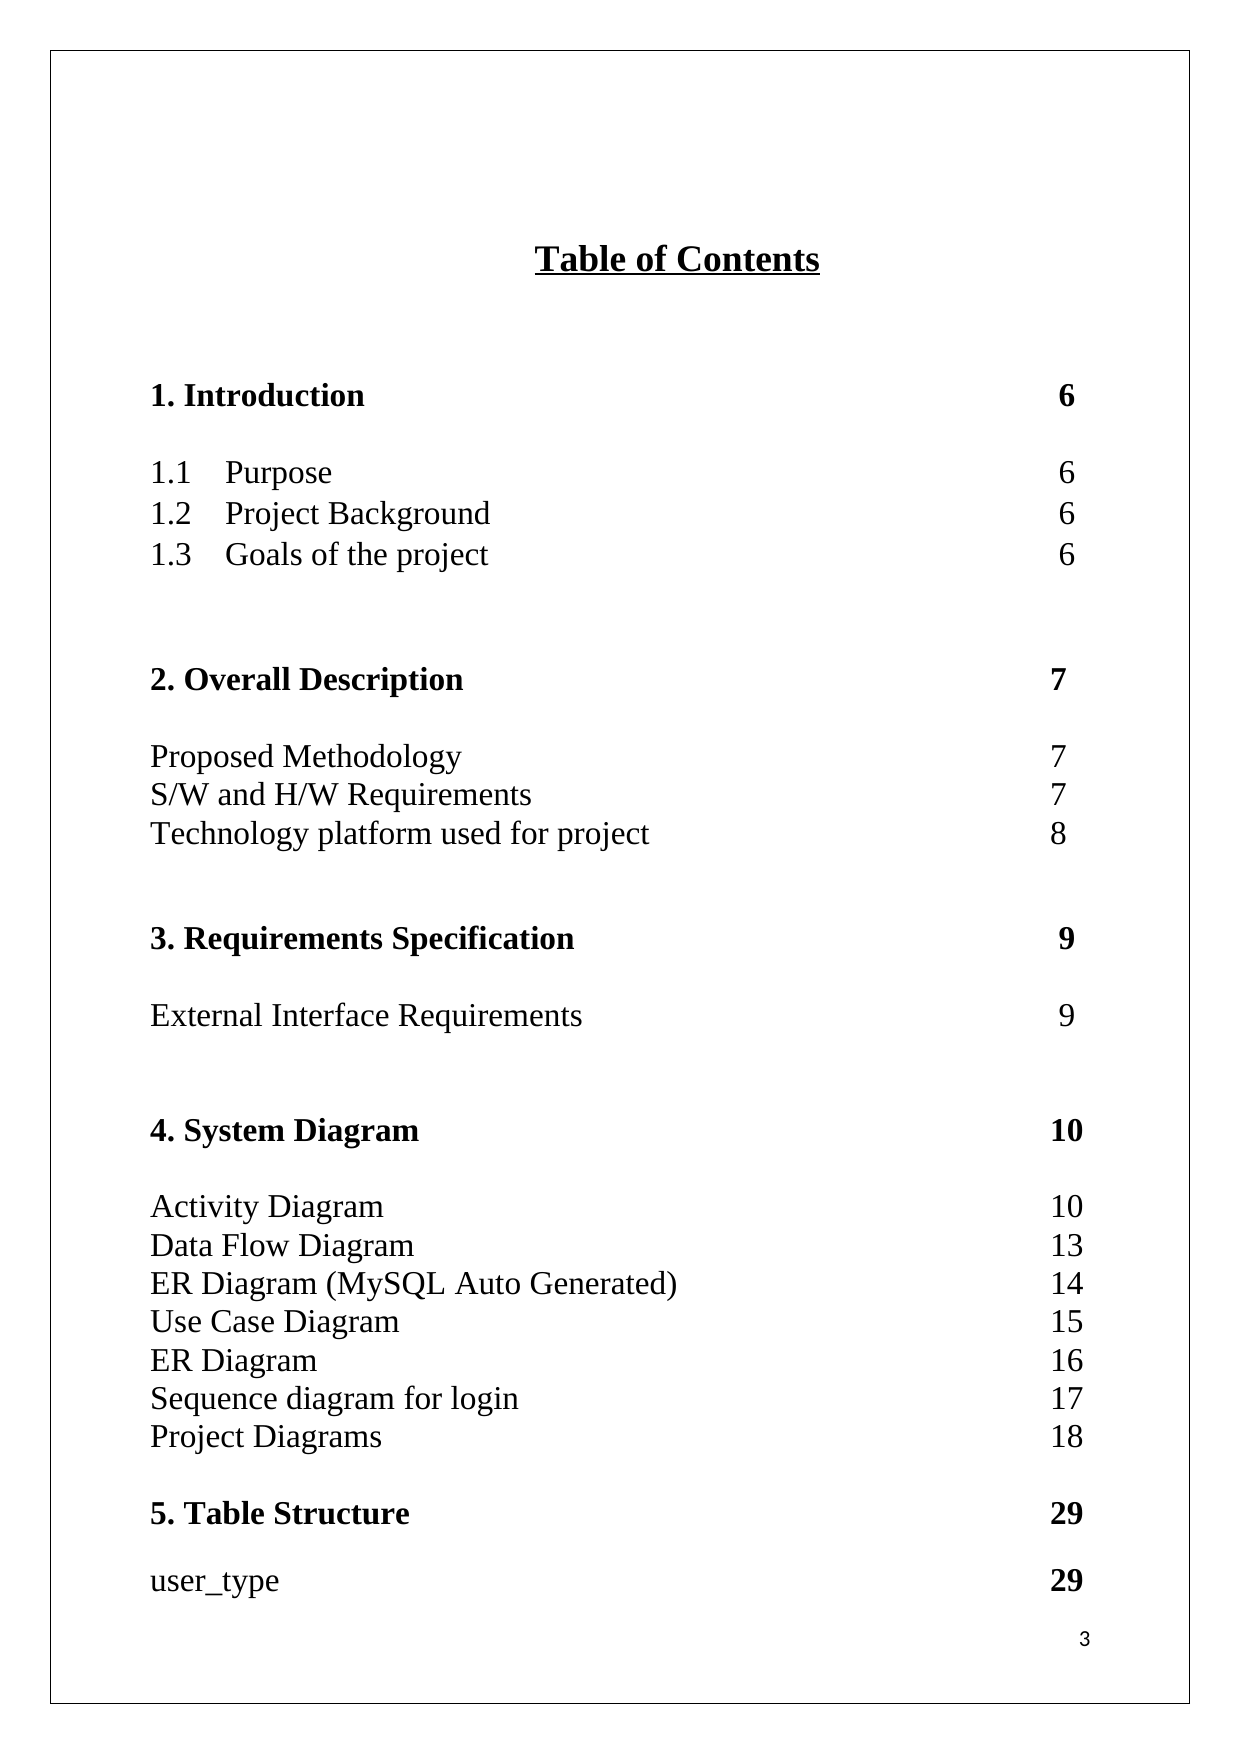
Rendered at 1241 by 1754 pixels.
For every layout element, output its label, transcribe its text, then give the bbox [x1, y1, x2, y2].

text Use Case Diagram 15 [150, 1302, 1090, 1340]
text Proposed Methodology 7 [150, 736, 1090, 775]
text user_type 29 [150, 1561, 1090, 1599]
text Activity Diagram 10 [150, 1187, 1090, 1225]
text ER Diagram 16 [150, 1340, 1090, 1378]
text Technology platform used for project 8 [150, 813, 1090, 890]
text 3. Requirements Specification 9 [150, 918, 1090, 957]
text 2. Overall Description 7 [150, 660, 1090, 698]
text Sequence diagram for login 17 [150, 1378, 1090, 1417]
text 1. Introduction 6 [150, 375, 1090, 413]
list Purpose 6 [150, 452, 1090, 490]
text Project Diagrams 18 [150, 1417, 1090, 1455]
text S/W and H/W Requirements 7 [150, 775, 1090, 813]
list Project Background 6 [150, 493, 1090, 532]
text 4. System Diagram 10 [150, 1110, 1090, 1148]
text ER Diagram (MySQL Auto Generated) 14 [150, 1263, 1090, 1302]
text 5. Table Structure 29 [150, 1493, 1090, 1532]
text External Interface Requirements 9 [150, 995, 1090, 1072]
list Goals of the project 6 [150, 534, 1090, 573]
text Table of Contents [150, 236, 1090, 279]
text Data Flow Diagram 13 [150, 1225, 1090, 1263]
